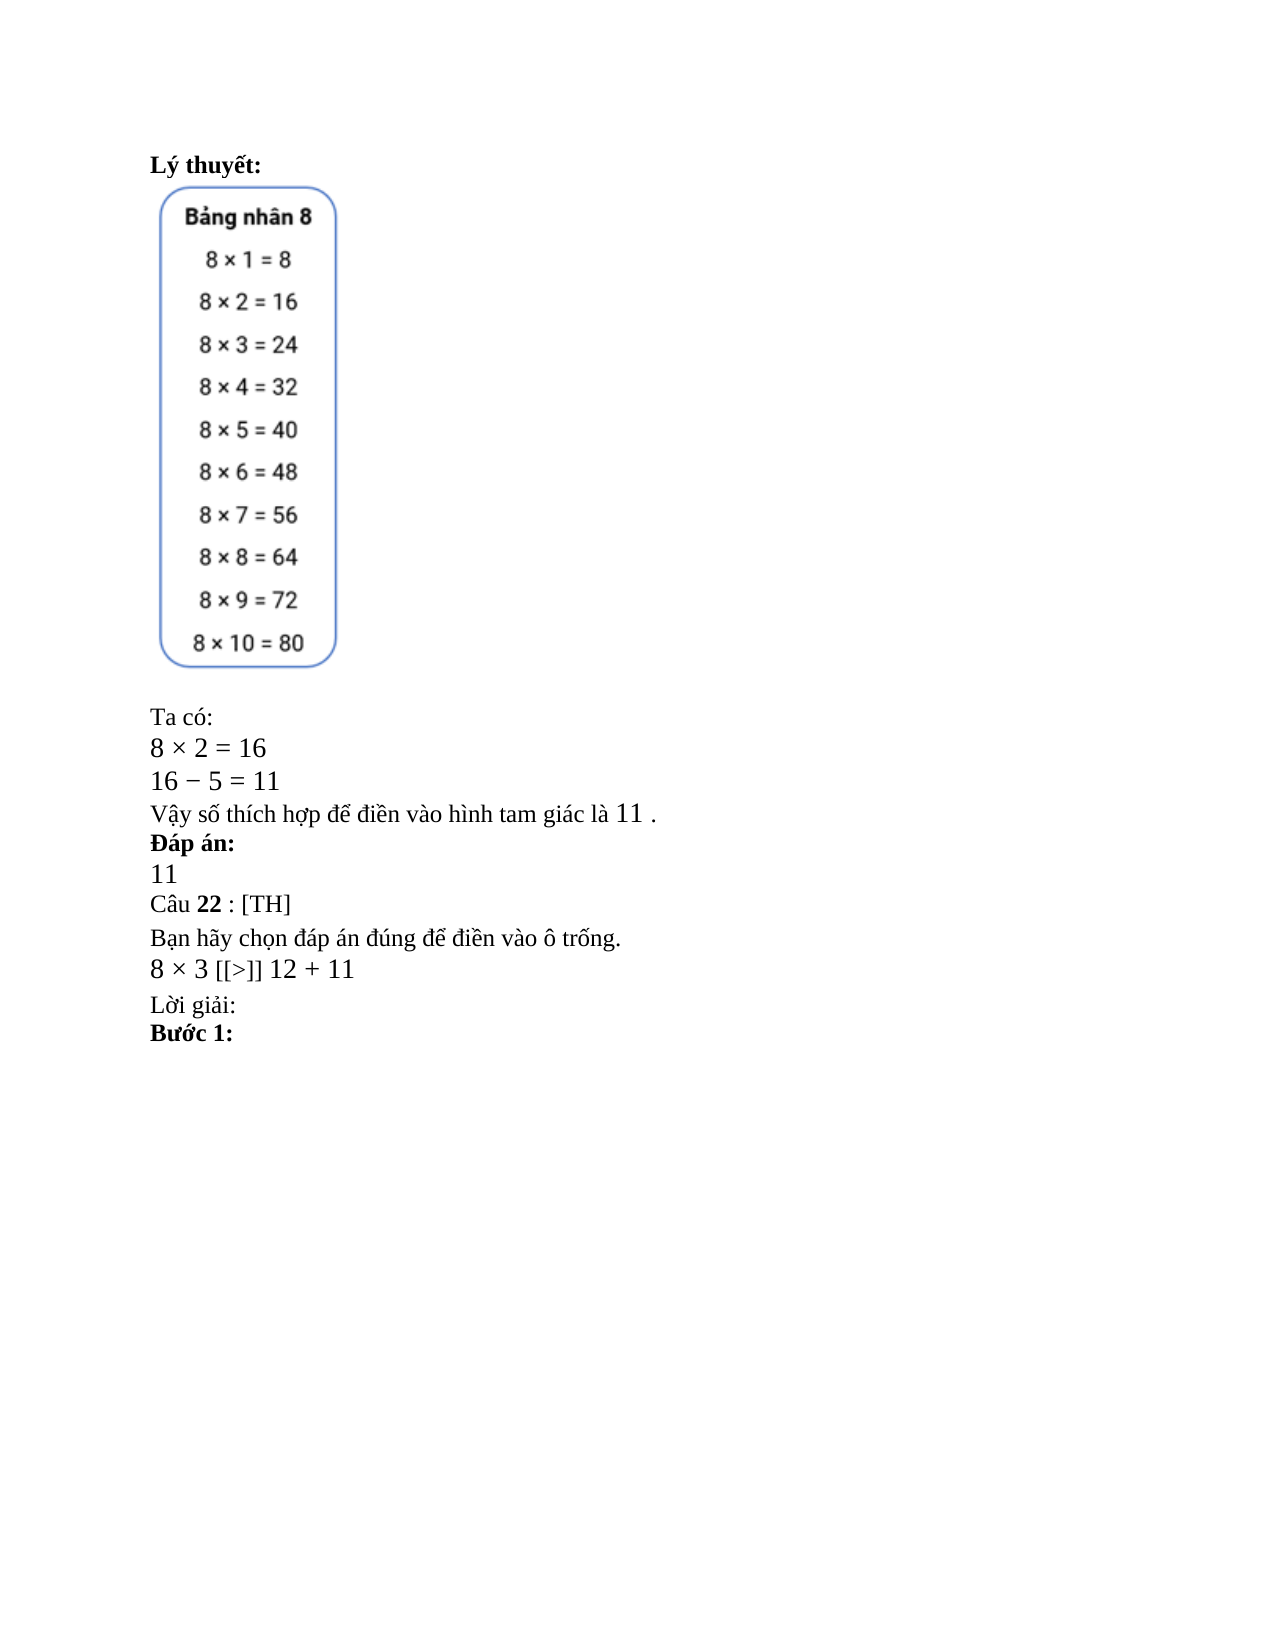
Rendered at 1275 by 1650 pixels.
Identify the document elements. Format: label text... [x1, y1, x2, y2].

picture [150, 178, 343, 674]
text Bạn hãy chọn đáp án đúng để điền vào ô trống. 8 × 3 [[>]] 12 + 11 [150, 923, 1125, 984]
text Lời giải: [150, 990, 1125, 1018]
text Câu 22 : [TH] [150, 889, 1125, 918]
text Bước 1: [150, 1018, 1125, 1047]
text Lý thuyết: Ta có: 8 × 2 = 16 16 − 5 = 11 Vậy số thích hợp để điền vào hình tam giác là 11 . Đáp án: 11 [150, 150, 1125, 889]
